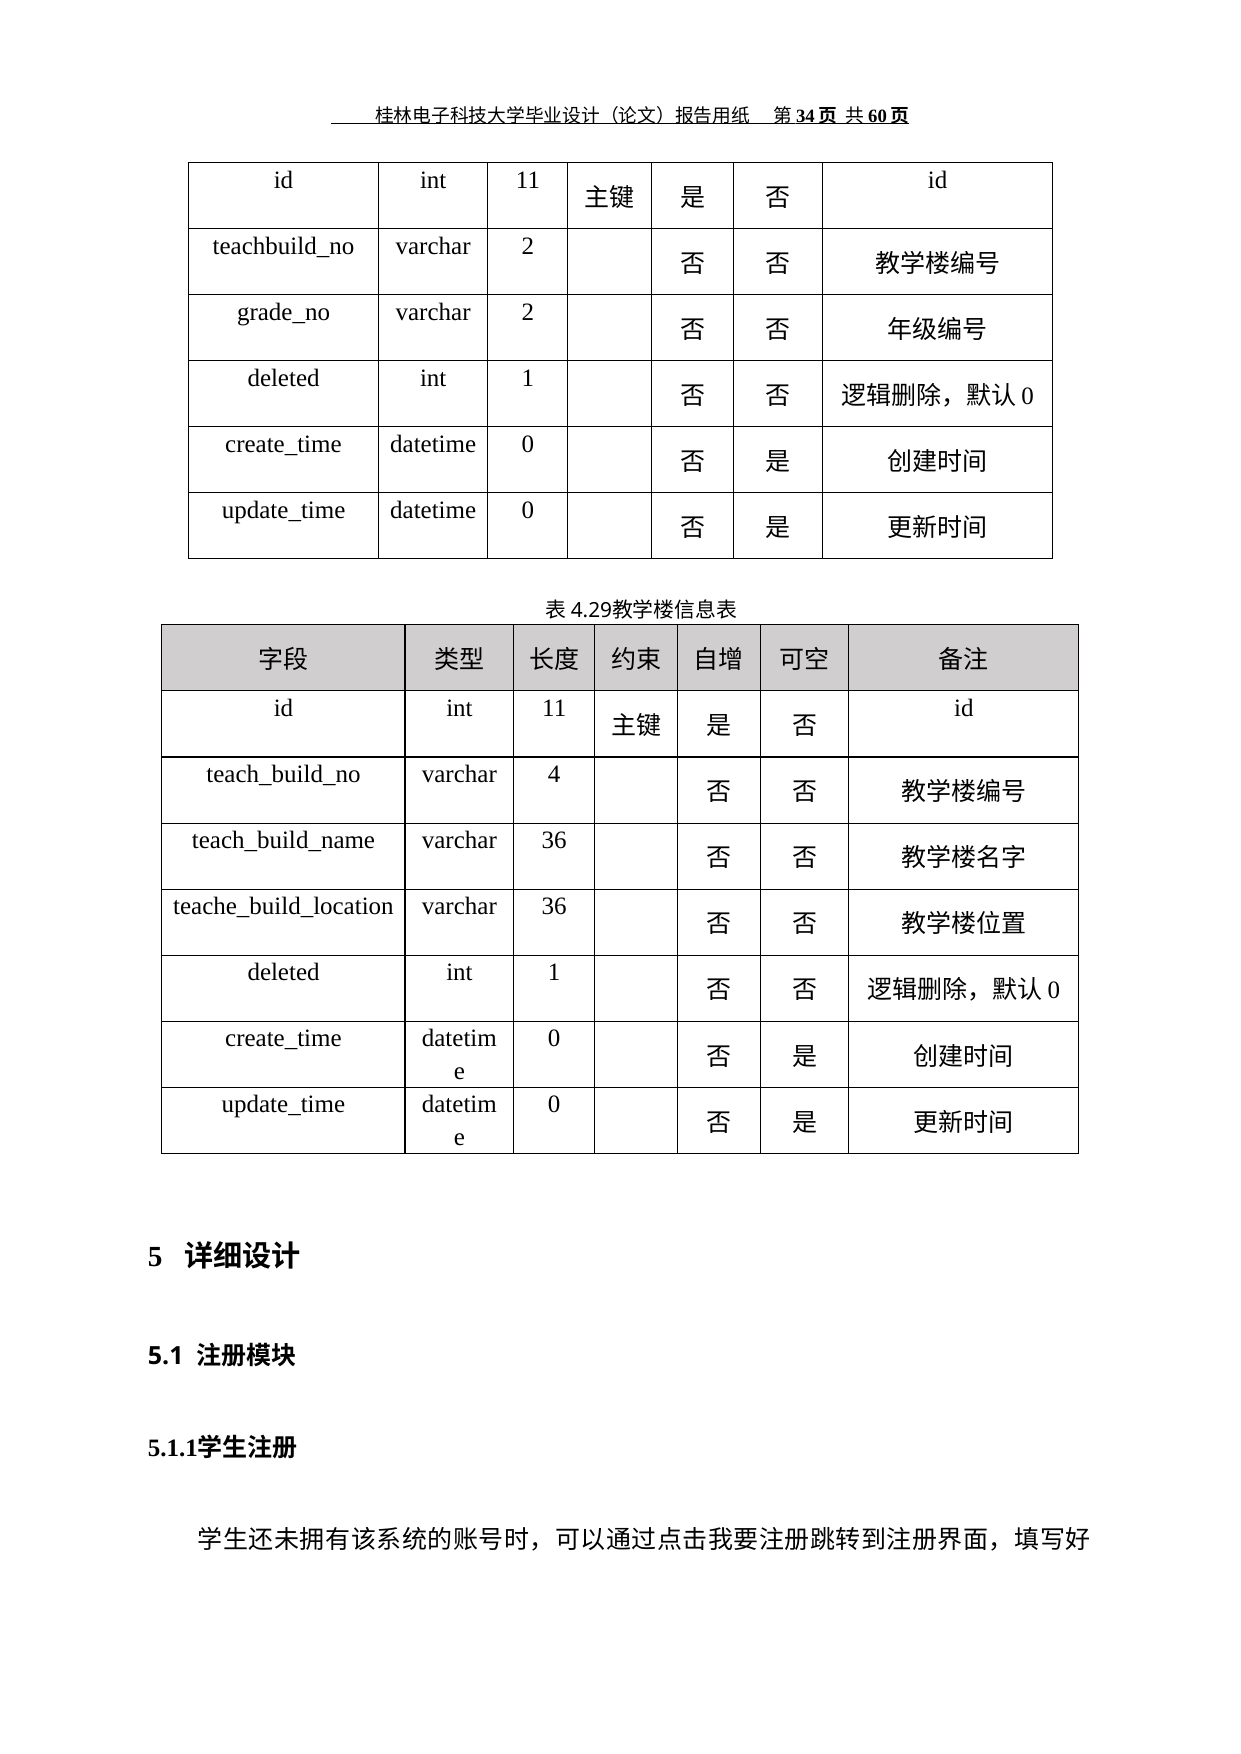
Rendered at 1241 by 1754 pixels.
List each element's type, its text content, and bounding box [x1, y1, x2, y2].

table_cell 否 [678, 758, 760, 822]
table_cell deleted [162, 956, 404, 1021]
table_cell 4 [514, 758, 594, 822]
table_cell [568, 427, 651, 492]
table_cell [595, 1022, 677, 1087]
table_header 自增 [678, 625, 760, 690]
table_cell 否 [678, 956, 760, 1021]
table_cell 逻辑删除，默认0 [823, 361, 1052, 426]
table_cell 0 [514, 1022, 594, 1087]
table_cell grade_no [189, 295, 378, 360]
table_cell 否 [761, 758, 848, 822]
table_cell 否 [761, 890, 848, 954]
table_cell 否 [652, 361, 733, 426]
table_cell 1 [514, 956, 594, 1021]
table_cell 主键 [568, 163, 651, 228]
table_header 长度 [514, 625, 594, 690]
table_cell 创建时间 [849, 1022, 1078, 1087]
table_cell 否 [734, 163, 822, 228]
table_cell 否 [652, 427, 733, 492]
table_cell 否 [652, 493, 733, 558]
table_cell datetime [406, 1088, 513, 1153]
table_cell varchar [379, 229, 487, 294]
table_cell 11 [488, 163, 567, 228]
table_cell 年级编号 [823, 295, 1052, 360]
table_cell id [823, 163, 1052, 228]
table_cell varchar [406, 758, 513, 822]
table_header 可空 [761, 625, 848, 690]
table_cell varchar [406, 824, 513, 888]
table_cell [595, 824, 677, 888]
table_header 约束 [595, 625, 677, 690]
table_cell id [162, 691, 404, 756]
table_cell 教学楼编号 [849, 758, 1078, 822]
table_cell 主键 [595, 691, 677, 756]
table_cell create_time [189, 427, 378, 492]
table_cell teach_build_no [162, 758, 404, 822]
table_cell datetime [379, 493, 487, 558]
table_cell 否 [761, 824, 848, 888]
table_cell 否 [652, 229, 733, 294]
table_header 类型 [406, 625, 513, 690]
table_cell id [189, 163, 378, 228]
table_cell teache_build_location [162, 890, 404, 954]
table_cell [568, 295, 651, 360]
table_cell 否 [734, 295, 822, 360]
table_cell 否 [678, 824, 760, 888]
table_cell 0 [488, 493, 567, 558]
table_cell int [406, 956, 513, 1021]
table_cell 否 [761, 956, 848, 1021]
table_cell 0 [514, 1088, 594, 1153]
table_cell 0 [488, 427, 567, 492]
table_cell [568, 229, 651, 294]
table_cell int [406, 691, 513, 756]
table_cell 更新时间 [823, 493, 1052, 558]
table_cell 教学楼编号 [823, 229, 1052, 294]
table_cell 创建时间 [823, 427, 1052, 492]
subtitle 注册模块 [148, 1321, 1067, 1386]
table_cell [595, 890, 677, 954]
table_cell 是 [761, 1088, 848, 1153]
table_cell 是 [734, 427, 822, 492]
table_cell 36 [514, 890, 594, 954]
table_cell [595, 758, 677, 822]
table_cell id [849, 691, 1078, 756]
table_cell int [379, 361, 487, 426]
table_cell [595, 956, 677, 1021]
table_cell 否 [678, 890, 760, 954]
table_cell 11 [514, 691, 594, 756]
table_header 备注 [849, 625, 1078, 690]
table_cell [568, 361, 651, 426]
table_cell 逻辑删除，默认0 [849, 956, 1078, 1021]
table_cell deleted [189, 361, 378, 426]
table_cell 更新时间 [849, 1088, 1078, 1153]
table_header 字段 [162, 625, 404, 690]
table_cell update_time [189, 493, 378, 558]
table_cell 是 [761, 1022, 848, 1087]
table_cell [595, 1088, 677, 1153]
table_cell 否 [678, 1088, 760, 1153]
text 表 4.29教学楼信息表 [148, 592, 1092, 624]
table_cell 1 [488, 361, 567, 426]
table_cell update_time [162, 1088, 404, 1153]
table_cell [568, 493, 651, 558]
table_cell 教学楼位置 [849, 890, 1078, 954]
subtitle 学生注册 [148, 1413, 1092, 1478]
table_cell 否 [652, 295, 733, 360]
table_cell 是 [734, 493, 822, 558]
table_cell 36 [514, 824, 594, 888]
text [148, 1505, 1092, 1570]
table_cell 否 [761, 691, 848, 756]
table_cell create_time [162, 1022, 404, 1087]
table_cell teach_build_name [162, 824, 404, 888]
table_cell 教学楼名字 [849, 824, 1078, 888]
table_cell 2 [488, 295, 567, 360]
table_cell datetime [406, 1022, 513, 1087]
table_cell 否 [734, 229, 822, 294]
table_cell teachbuild_no [189, 229, 378, 294]
subtitle 详细设计 [148, 1222, 1092, 1287]
table_cell 否 [678, 1022, 760, 1087]
table_cell int [379, 163, 487, 228]
table_cell 是 [652, 163, 733, 228]
table_cell datetime [379, 427, 487, 492]
table_cell 是 [678, 691, 760, 756]
table_cell varchar [406, 890, 513, 954]
table_cell varchar [379, 295, 487, 360]
table_cell 否 [734, 361, 822, 426]
table_cell 2 [488, 229, 567, 294]
